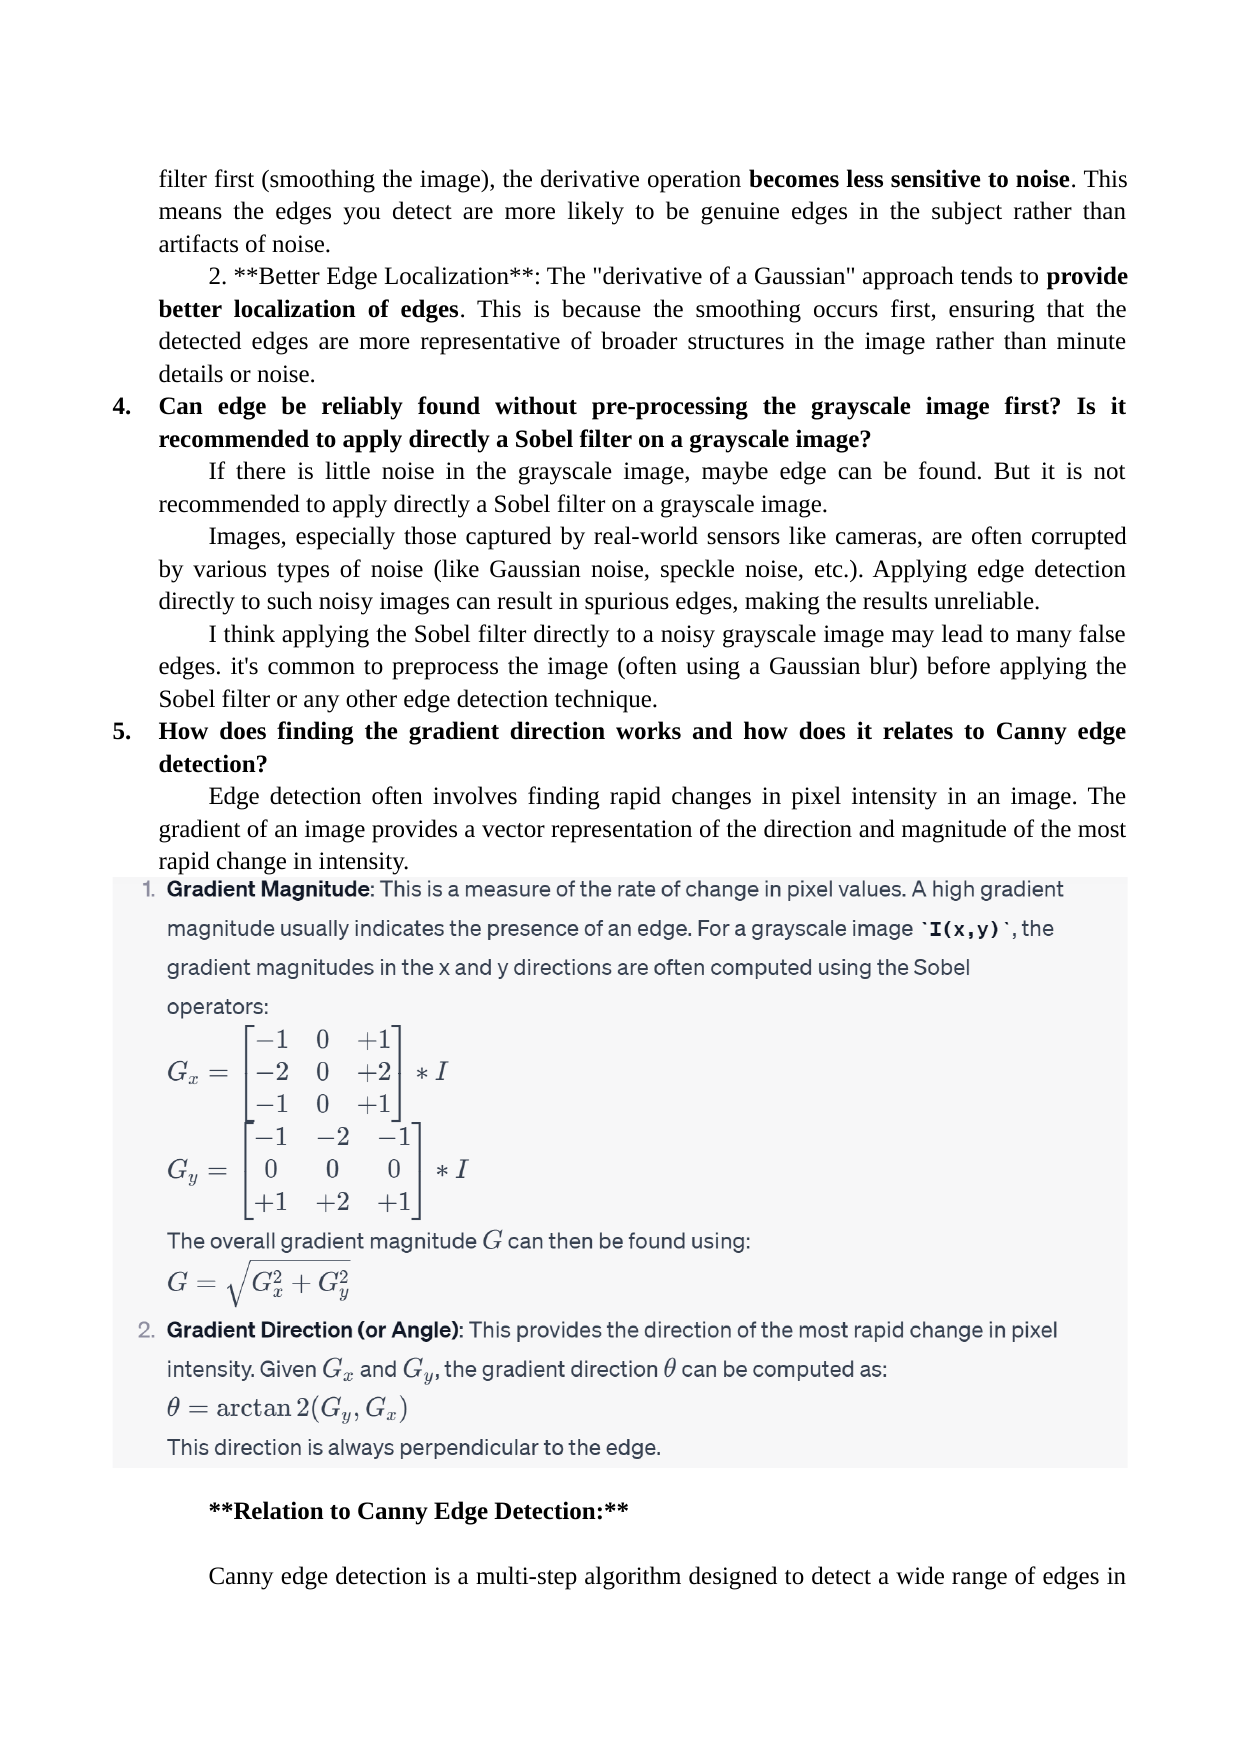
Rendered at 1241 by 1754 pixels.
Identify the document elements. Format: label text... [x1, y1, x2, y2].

picture [112, 877, 1128, 1468]
list **Relation to Canny Edge Detection:** [158, 1494, 1128, 1527]
list How does finding the gradient direction works and how does it relates to Canny edge detection? [112, 714, 1128, 779]
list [158, 1559, 1128, 1592]
list Images, especially those captured by real-world sensors like cameras, are often corrupted by various types of noise (like Gaussian noise, speckle noise, etc.). Applying edge detection directly to such noisy images can result in spurious edges, making the results unreliable. [158, 519, 1128, 617]
list Edge detection often involves finding rapid changes in pixel intensity in an image. The gradient of an image provides a vector representation of the direction and magnitude of the most rapid change in intensity. [158, 779, 1128, 877]
list Can edge be reliably found without pre-processing the grayscale image first? Is it recommended to apply directly a Sobel filter on a grayscale image? [112, 389, 1128, 454]
list I think applying the Sobel filter directly to a noisy grayscale image may lead to many false edges. it's common to preprocess the image (often using a Gaussian blur) before applying the Sobel filter or any other edge detection technique. [158, 617, 1128, 714]
list 2. **Better Edge Localization**: The "derivative of a Gaussian" approach tends to provide better localization of edges. This is because the smoothing occurs first, ensuring that the detected edges are more representative of broader structures in the image rather than minute details or noise. [158, 259, 1128, 389]
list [158, 162, 1128, 259]
list If there is little noise in the grayscale image, maybe edge can be found. But it is not recommended to apply directly a Sobel filter on a grayscale image. [158, 454, 1128, 519]
